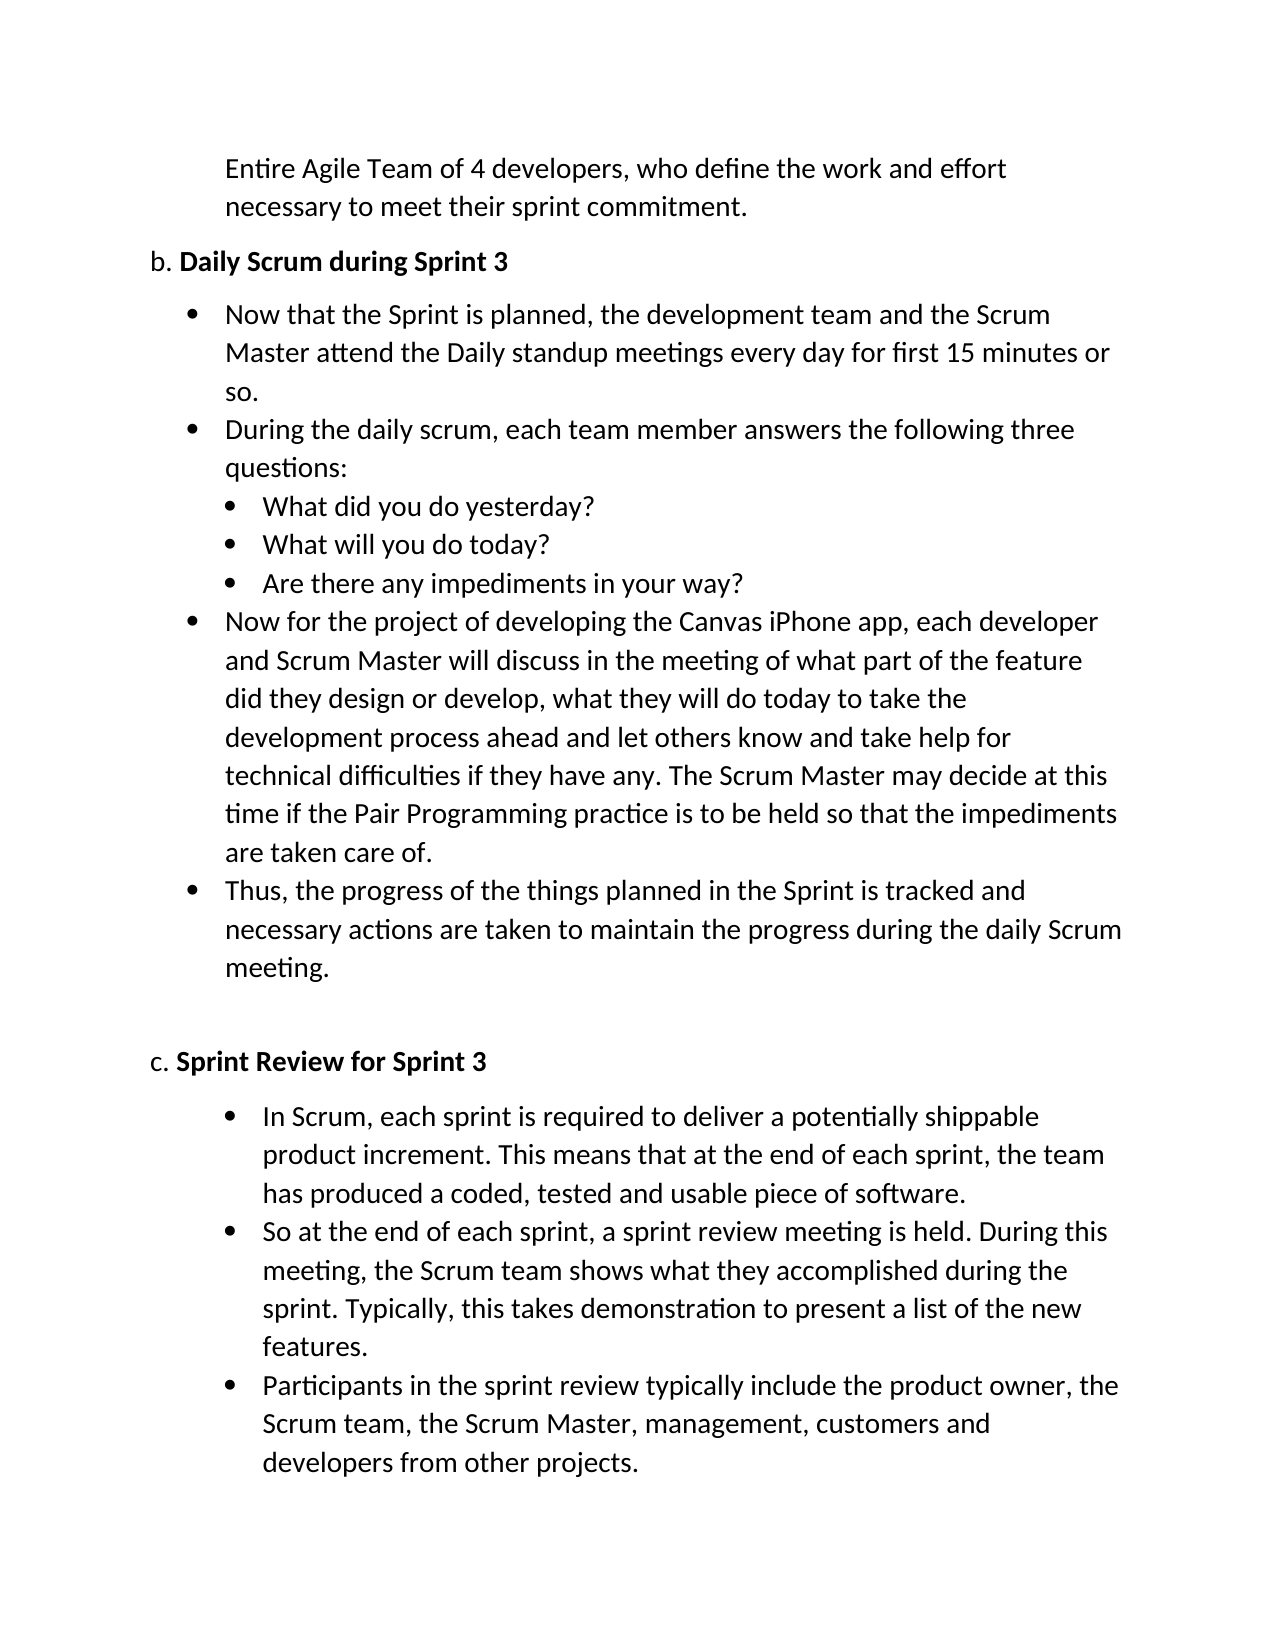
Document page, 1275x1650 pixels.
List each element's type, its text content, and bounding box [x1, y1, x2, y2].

list During the daily scrum, each team member answers the following three questions: [187, 411, 1125, 485]
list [187, 150, 1125, 224]
list Now that the Sprint is planned, the development team and the Scrum Master attend the Daily standup meetings every day for first 15 minutes or so. [187, 296, 1125, 408]
list Participants in the sprint review typically include the product owner, the Scrum team, the Scrum Master, management, customers and developers from other projects. [225, 1367, 1125, 1479]
list Now for the project of developing the Canvas iPhone app, each developer and Scrum Master will discuss in the meeting of what part of the feature did they design or develop, what they will do today to take the development process ahead and let others know and take help for technical difficulties if they have any. The Scrum Master may decide at this time if the Pair Programming practice is to be held so that the impediments are taken care of. [187, 603, 1125, 869]
list What did you do yesterday? [225, 488, 1125, 524]
list Are there any impediments in your way? [225, 565, 1125, 601]
list Thus, the progress of the things planned in the Sprint is tracked and necessary actions are taken to maintain the progress during the daily Scrum meeting. [187, 872, 1125, 985]
list In Scrum, each sprint is required to deliver a potentially shippable product increment. This means that at the end of each sprint, the team has produced a coded, tested and usable piece of software. [225, 1098, 1125, 1210]
list So at the end of each sprint, a sprint review meeting is held. During this meeting, the Scrum team shows what they accomplished during the sprint. Typically, this takes demonstration to present a list of the new features. [225, 1213, 1125, 1364]
text b. Daily Scrum during Sprint 3 [150, 243, 1125, 279]
text c. Sprint Review for Sprint 3 [150, 1043, 1125, 1078]
list What will you do today? [225, 526, 1125, 562]
